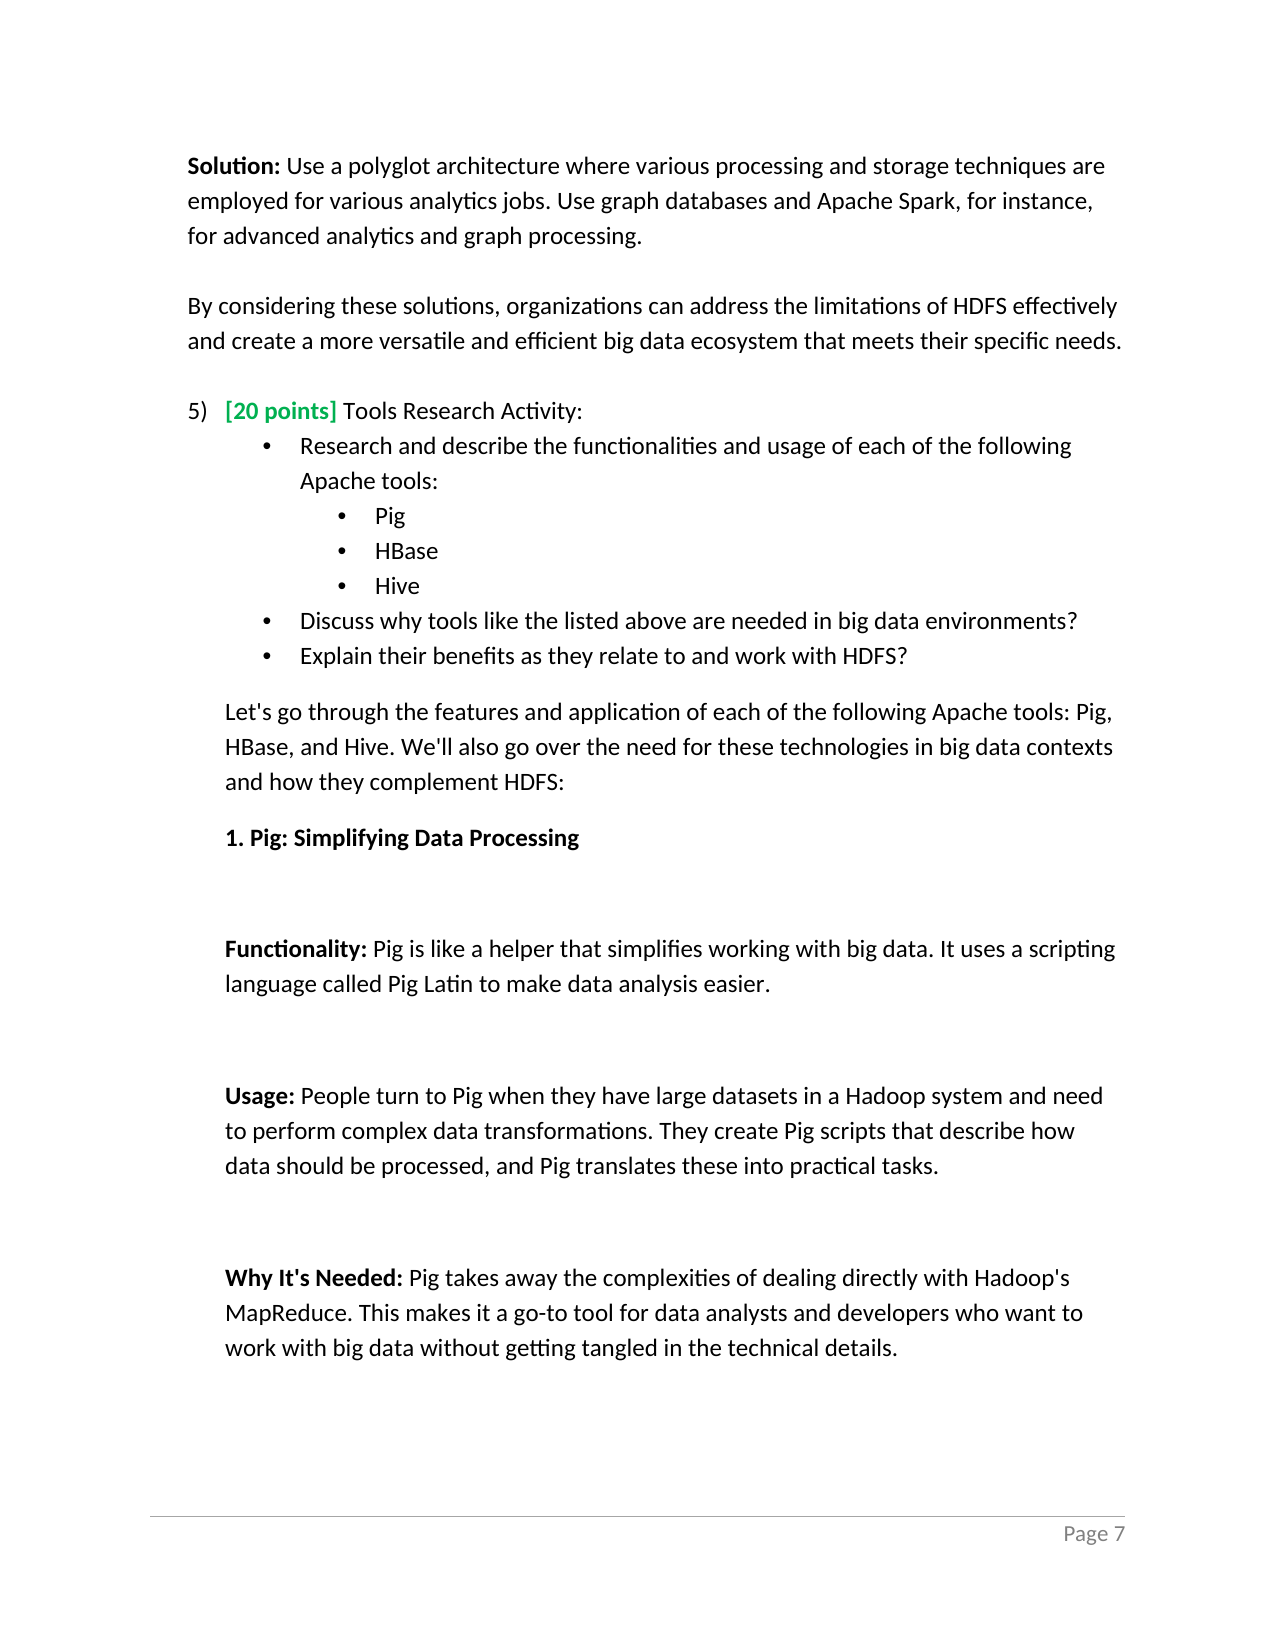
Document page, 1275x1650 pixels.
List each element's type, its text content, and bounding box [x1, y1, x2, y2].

list HBase [337, 535, 1125, 566]
list [20 points] Tools Research Activity: [187, 395, 1125, 426]
text Solution: Use a polyglot architecture where various processing and storage techniques are employed for various analytics jobs. Use graph databases and Apache Spark, for instance, for advanced analytics and graph processing. [187, 150, 1125, 251]
text Usage: People turn to Pig when they have large datasets in a Hadoop system and need to perform complex data transformations. They create Pig scripts that describe how data should be processed, and Pig translates these into practical tasks. [225, 1080, 1125, 1181]
list Hive [337, 570, 1125, 601]
list Research and describe the functionalities and usage of each of the following Apache tools: [262, 430, 1125, 496]
text By considering these solutions, organizations can address the limitations of HDFS effectively and create a more versatile and efficient big data ecosystem that meets their specific needs. [187, 290, 1125, 356]
text 1. Pig: Simplifying Data Processing [225, 822, 1125, 852]
list Discuss why tools like the listed above are needed in big data environments? [262, 605, 1125, 636]
text Let's go through the features and application of each of the following Apache tools: Pig, HBase, and Hive. We'll also go over the need for these technologies in big data contexts and how they complement HDFS: [225, 696, 1125, 796]
text Functionality: Pig is like a helper that simplifies working with big data. It uses a scripting language called Pig Latin to make data analysis easier. [225, 933, 1125, 999]
text Why It's Needed: Pig takes away the complexities of dealing directly with Hadoop's MapReduce. This makes it a go-to tool for data analysts and developers who want to work with big data without getting tangled in the technical details. [225, 1262, 1125, 1362]
list Explain their benefits as they relate to and work with HDFS? [262, 640, 1125, 671]
list Pig [337, 500, 1125, 531]
